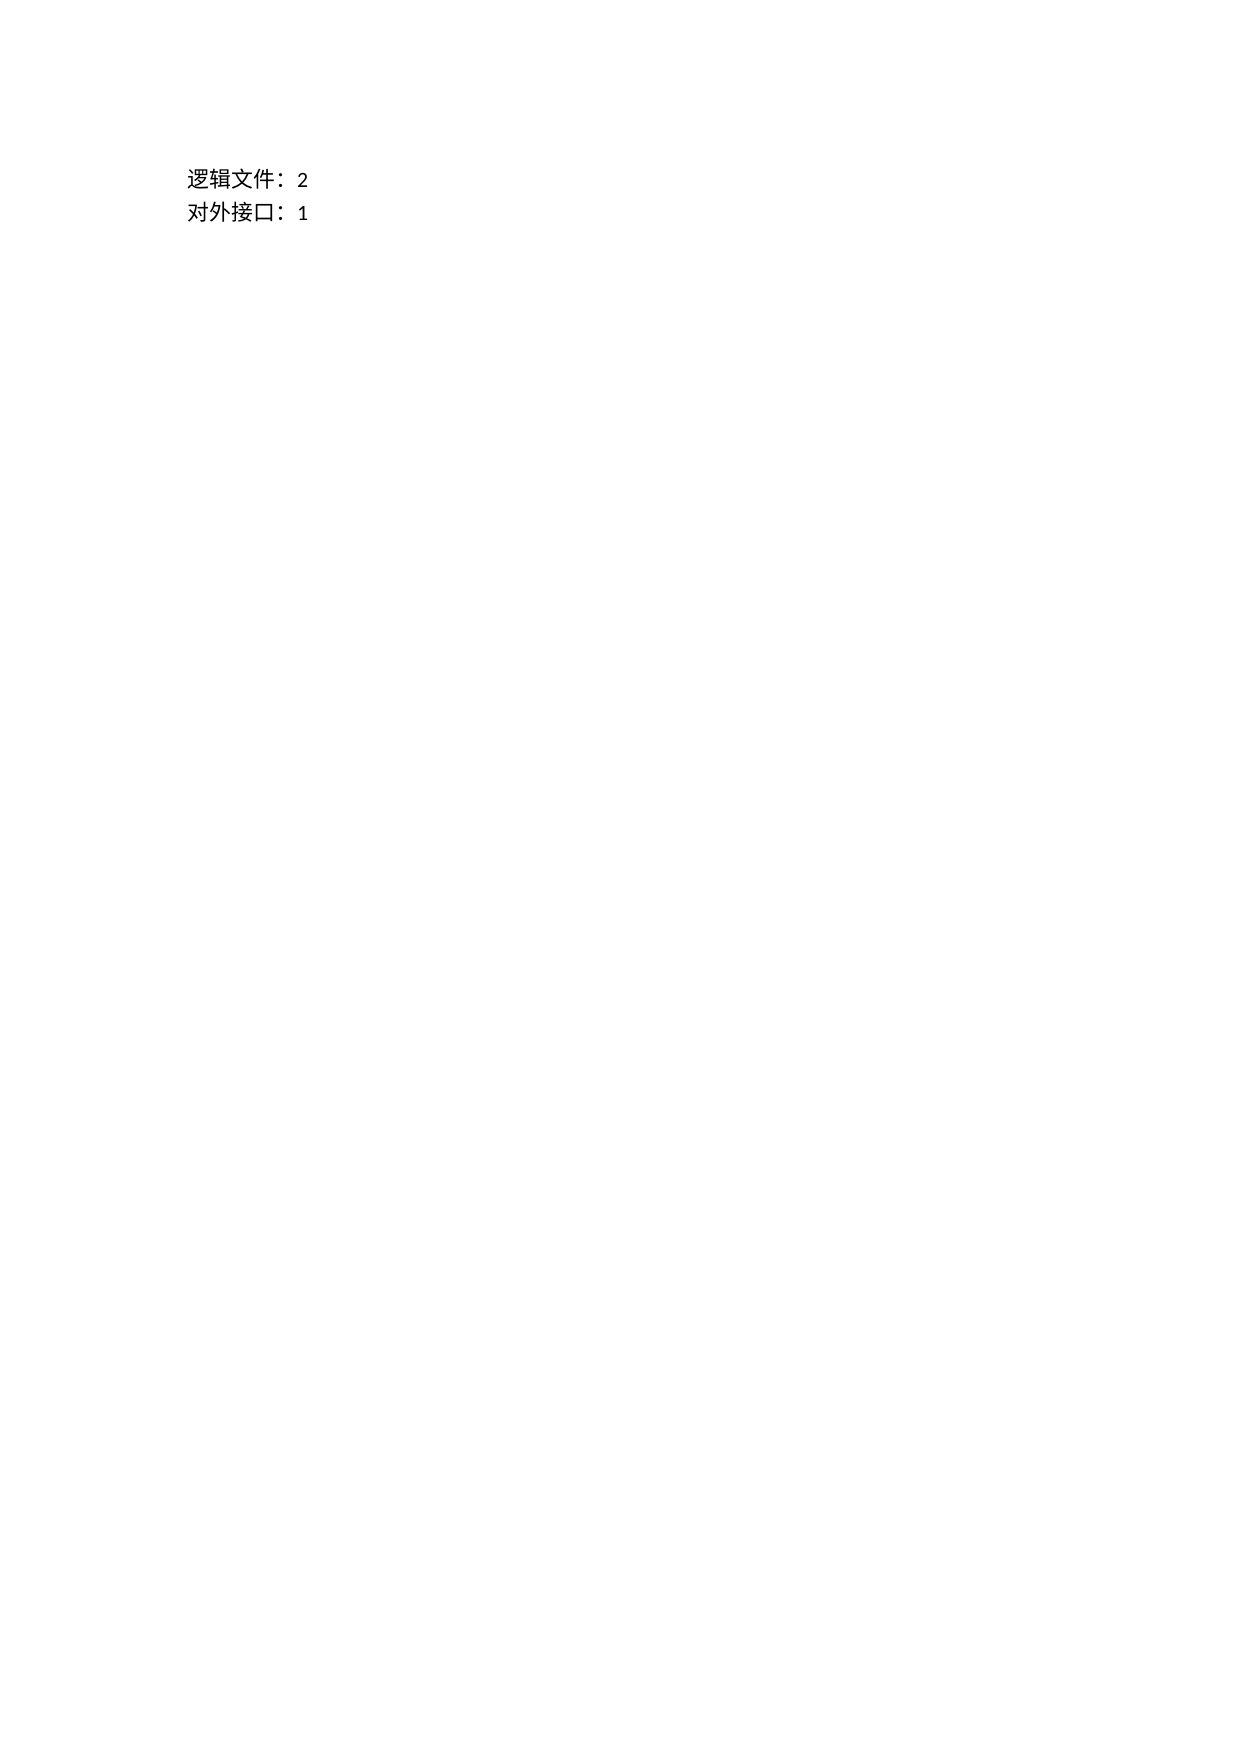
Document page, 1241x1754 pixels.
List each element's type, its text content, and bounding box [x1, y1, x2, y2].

text 对外接口：1 [187, 194, 1053, 227]
text 逻辑文件：2 [187, 162, 1053, 194]
